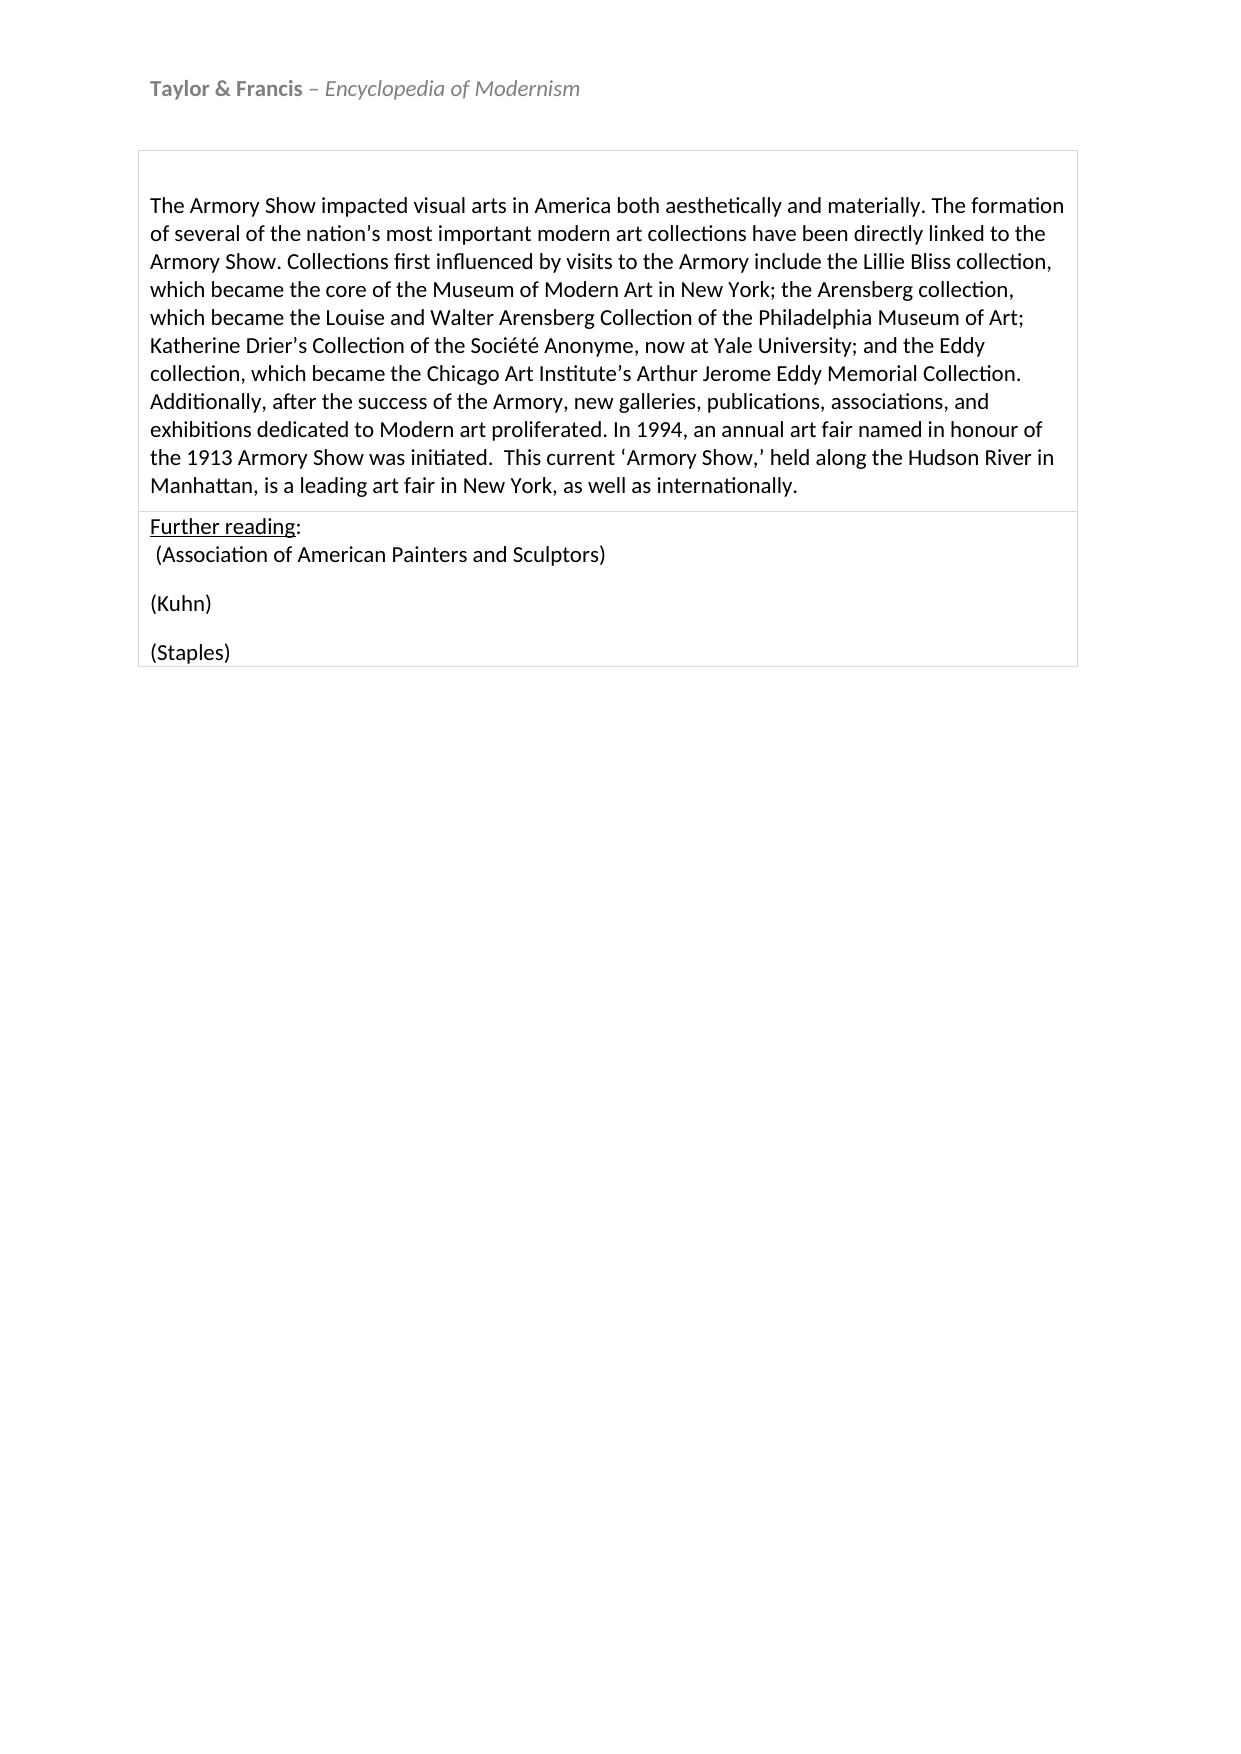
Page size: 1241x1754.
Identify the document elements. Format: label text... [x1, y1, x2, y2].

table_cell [139, 151, 1077, 511]
table_cell Further reading: [139, 512, 1077, 666]
